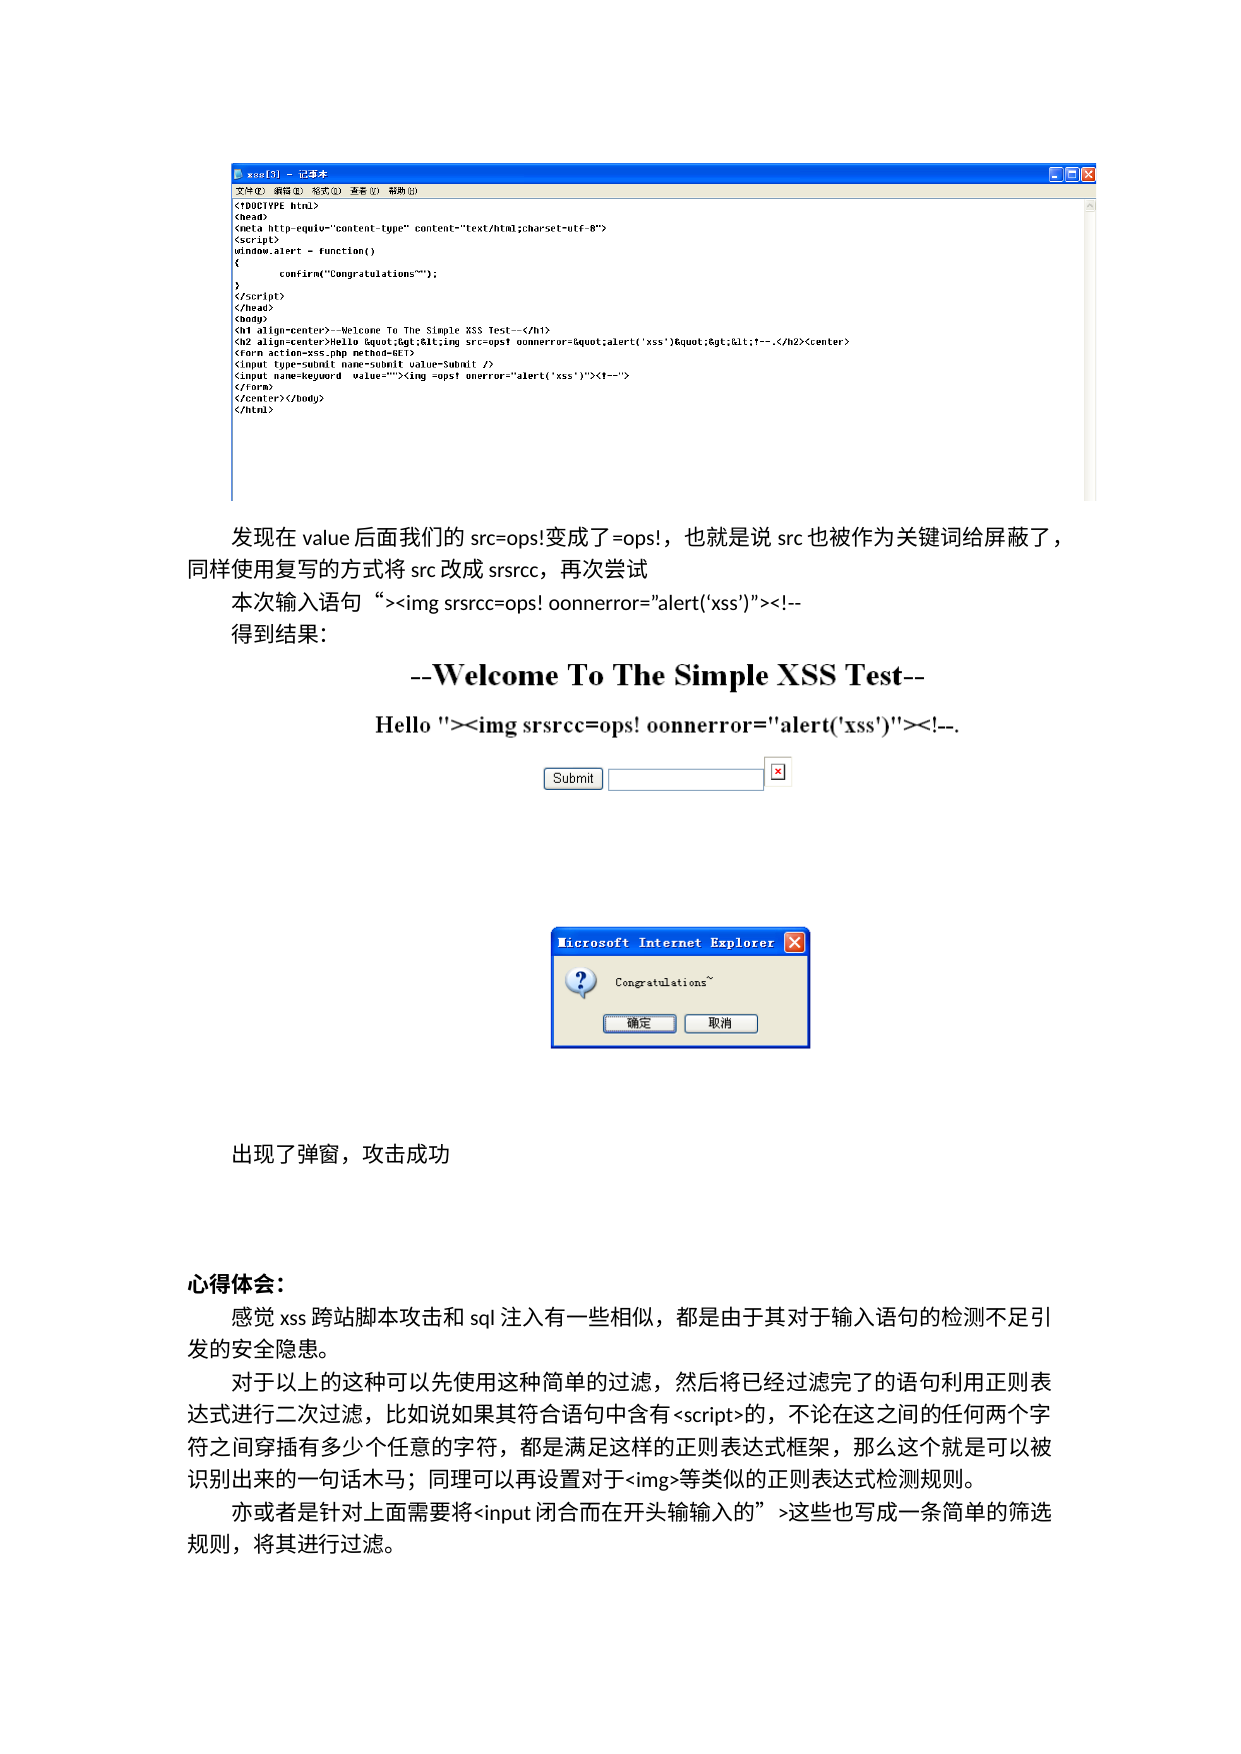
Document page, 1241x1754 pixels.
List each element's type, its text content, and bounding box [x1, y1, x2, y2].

text 感觉xss跨站脚本攻击和sql注入有一些相似，都是由于其对于输入语句的检测不足引发的安全隐患。 [187, 1299, 1053, 1364]
text 得到结果： [187, 617, 1053, 649]
text 出现了弹窗，攻击成功 [187, 1137, 1053, 1169]
picture [231, 649, 1096, 1122]
text 心得体会： [187, 1267, 1053, 1299]
text 发现在value后面我们的src=ops!变成了=ops!，也就是说src也被作为关键词给屏蔽了，同样使用复写的方式将src改成srsrcc，再次尝试 [187, 519, 1053, 584]
text 对于以上的这种可以先使用这种简单的过滤，然后将已经过滤完了的语句利用正则表达式进行二次过滤，比如说如果其符合语句中含有<script>的，不论在这之间的任何两个字符之间穿插有多少个任意的字符，都是满足这样的正则表达式框架，那么这个就是可以被识别出来的一句话木马；同理可以再设置对于<img>等类似的正则表达式检测规则。 [187, 1364, 1053, 1494]
text 本次输入语句“><img srsrcc=ops! oonnerror=”alert(‘xss’)”><!-- [187, 584, 1053, 617]
text 亦或者是针对上面需要将<input闭合而在开头输输入的”>这些也写成一条简单的筛选规则，将其进行过滤。 [187, 1494, 1053, 1559]
picture [231, 162, 1097, 501]
